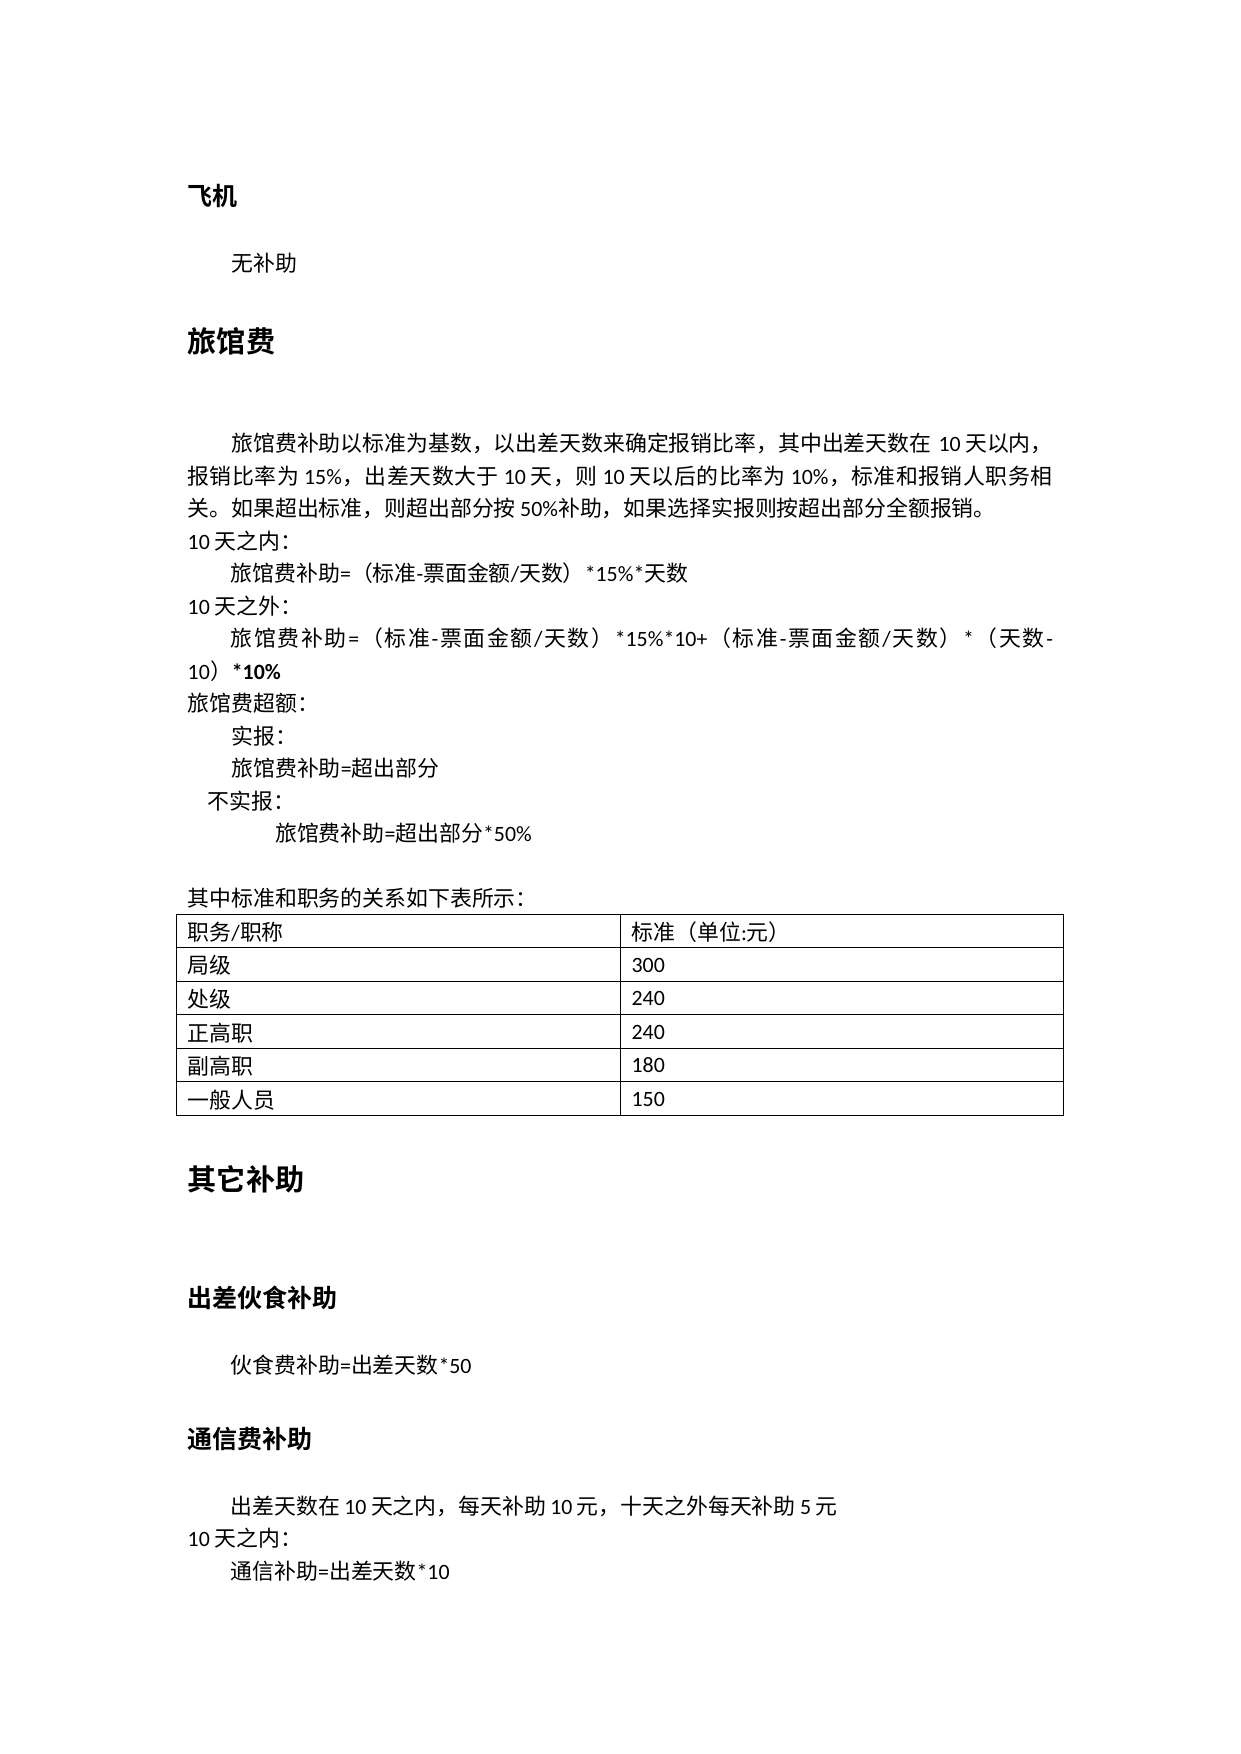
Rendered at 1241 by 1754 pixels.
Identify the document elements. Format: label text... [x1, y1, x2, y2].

table_cell 180 [621, 1049, 1063, 1081]
text 旅馆费补助=超出部分 [187, 751, 1053, 783]
subtitle 旅馆费 [187, 307, 1053, 372]
text 旅馆费补助=（标准-票面金额/天数）*15%*10+（标准-票面金额/天数）*（天数-10）*10% [187, 621, 1053, 686]
table_cell 150 [621, 1082, 1063, 1115]
subtitle 出差伙食补助 [187, 1264, 1053, 1329]
table_cell 副高职 [177, 1049, 620, 1081]
table_cell 240 [621, 982, 1063, 1014]
subtitle 其它补助 [187, 1145, 1053, 1210]
table_cell 300 [621, 948, 1063, 981]
text 出差天数在10天之内，每天补助10元，十天之外每天补助5元 [187, 1488, 1053, 1521]
text 不实报： [187, 783, 1053, 816]
text 通信补助=出差天数*10 [187, 1553, 1053, 1586]
text 无补助 [187, 246, 1053, 278]
table_cell 局级 [177, 948, 620, 981]
table_cell 正高职 [177, 1015, 620, 1048]
table_cell 处级 [177, 982, 620, 1014]
text 旅馆费补助以标准为基数，以出差天数来确定报销比率，其中出差天数在10天以内，报销比率为15%，出差天数大于10天，则10天以后的比率为10%，标准和报销人职务相关。如果超出标准，则超出部分按50%补助，如果选择实报则按超出部分全额报销。 [187, 426, 1053, 523]
subtitle 通信费补助 [187, 1405, 1053, 1470]
text 旅馆费补助=（标准-票面金额/天数）*15%*天数 [187, 556, 1053, 588]
table_cell 240 [621, 1015, 1063, 1048]
text 10天之内： [187, 1521, 1053, 1553]
table_cell 一般人员 [177, 1082, 620, 1115]
text 旅馆费超额： [187, 686, 1053, 718]
subtitle 飞机 [187, 162, 1053, 227]
text 10天之外： [187, 588, 1053, 621]
text 10天之内： [187, 523, 1053, 556]
text 其中标准和职务的关系如下表所示： [187, 881, 1053, 913]
text 伙食费补助=出差天数*50 [187, 1347, 1053, 1380]
text 实报： [187, 718, 1053, 751]
text 旅馆费补助=超出部分*50% [231, 816, 1053, 848]
table_header 职务/职称 [177, 915, 620, 947]
table_header 标准（单位:元） [621, 915, 1063, 947]
